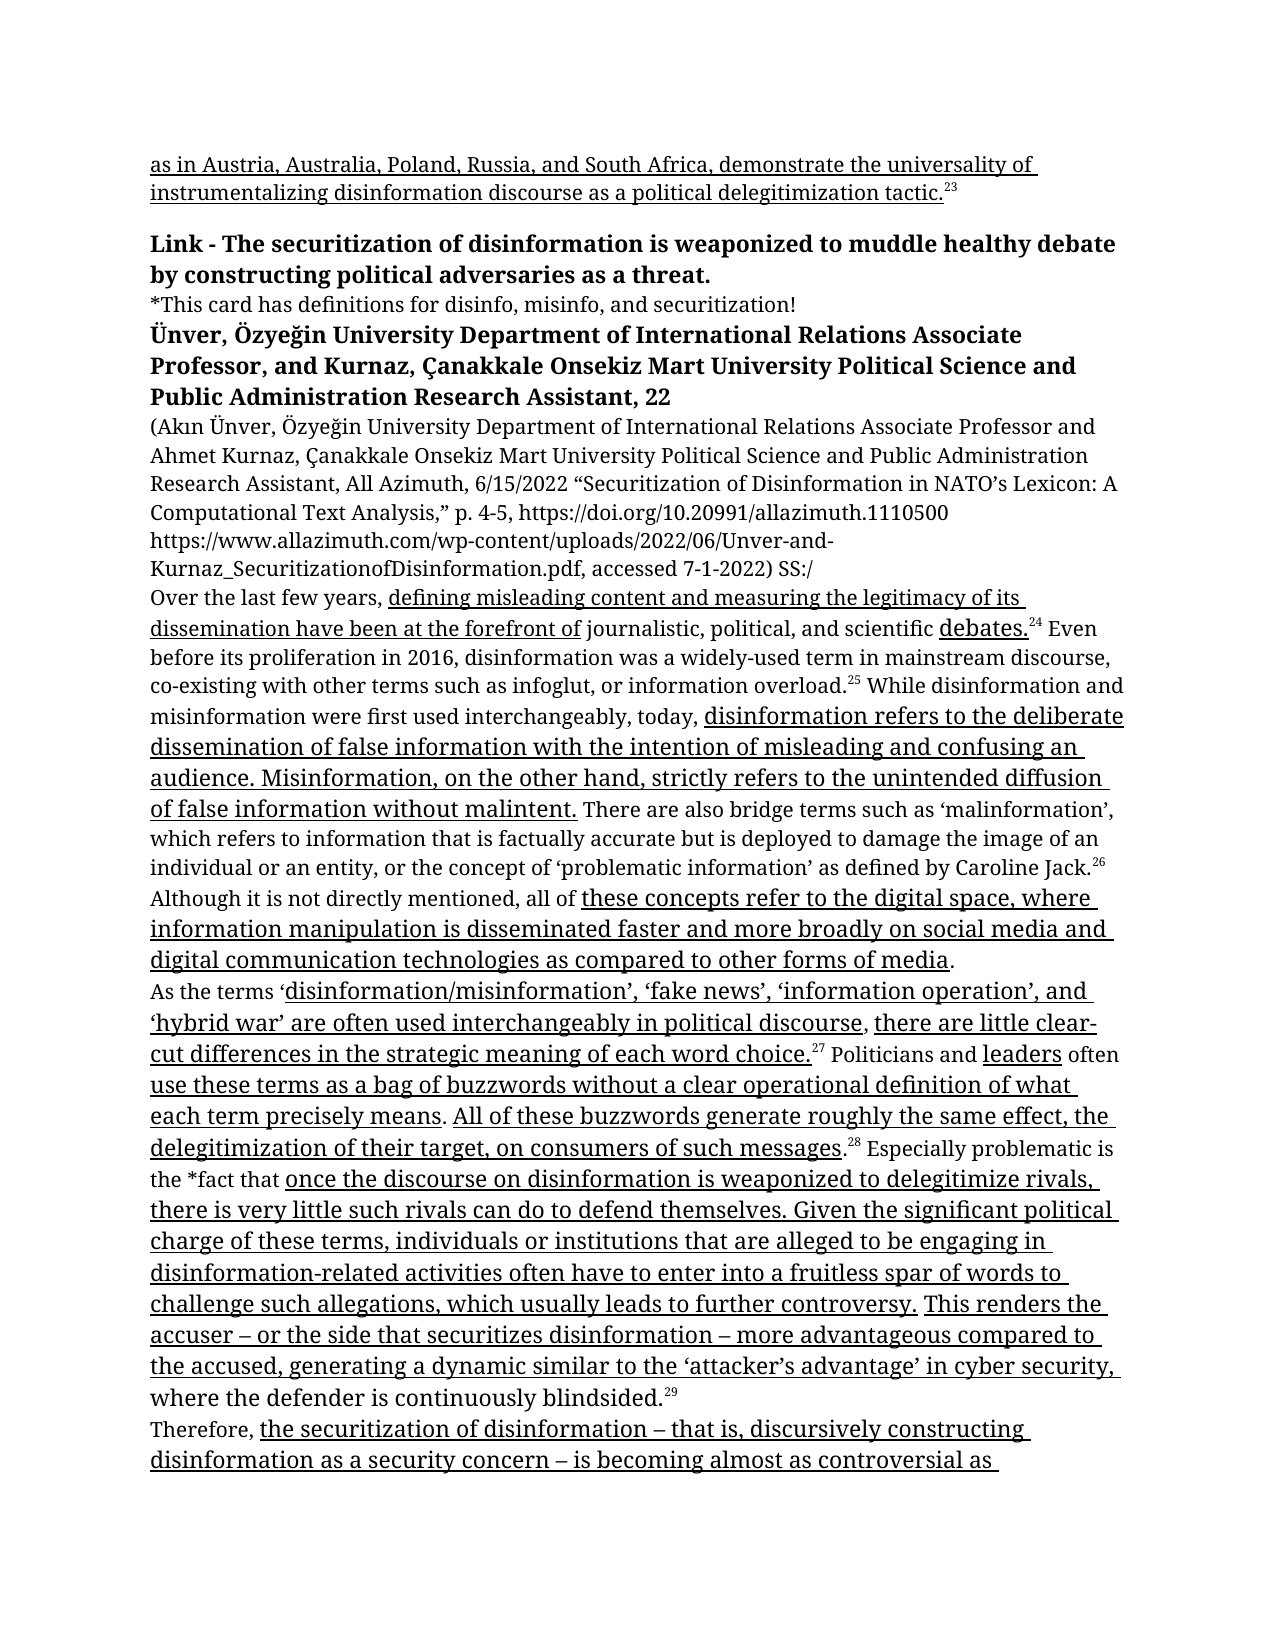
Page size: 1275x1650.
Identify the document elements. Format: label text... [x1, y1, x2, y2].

text *This card has definitions for disinfo, misinfo, and securitization! [150, 290, 1125, 319]
text As the terms ‘disinformation/misinformation’, ‘fake news’, ‘information operation’, and ‘hybrid war’ are often used interchangeably in political discourse, there are little clear-cut differences in the strategic meaning of each word choice.27 Politicians and leaders often use these terms as a bag of buzzwords without a clear operational definition of what each term precisely means. All of these buzzwords generate roughly the same effect, the delegitimization of their target, on consumers of such messages.28 Especially problematic is the *fact that once the discourse on disinformation is weaponized to delegitimize rivals, there is very little such rivals can do to defend themselves. Given the significant political charge of these terms, individuals or institutions that are alleged to be engaging in disinformation-related activities often have to enter into a fruitless spar of words to challenge such allegations, which usually leads to further controversy. This renders the accuser – or the side that securitizes disinformation – more advantageous compared to the accused, generating a dynamic similar to the ‘attacker’s advantage’ in cyber security, where the defender is continuously blindsided.29 [150, 975, 1125, 1413]
text Over the last few years, defining misleading content and measuring the legitimacy of its dissemination have been at the forefront of journalistic, political, and scientific debates.24 Even before its proliferation in 2016, disinformation was a widely-used term in mainstream discourse, co-existing with other terms such as infoglut, or information overload.25 While disinformation and misinformation were first used interchangeably, today, disinformation refers to the deliberate dissemination of false information with the intention of misleading and confusing an audience. Misinformation, on the other hand, strictly refers to the unintended diffusion of false information without malintent. There are also bridge terms such as ‘malinformation’, which refers to information that is factually accurate but is deployed to damage the image of an individual or an entity, or the concept of ‘problematic information’ as defined by Caroline Jack.26 Although it is not directly mentioned, all of these concepts refer to the digital space, where information manipulation is disseminated faster and more broadly on social media and digital communication technologies as compared to other forms of media. [150, 583, 1125, 975]
text (Akın Ünver, Özyeğin University Department of International Relations Associate Professor and Ahmet Kurnaz, Çanakkale Onsekiz Mart University Political Science and Public Administration Research Assistant, All Azimuth, 6/15/2022 “Securitization of Disinformation in NATO’s Lexicon: A Computational Text Analysis,” p. 4-5, https://doi.org/10.20991/allazimuth.1110500 https://www.allazimuth.com/wp-content/uploads/2022/06/Unver-and-Kurnaz_SecuritizationofDisinformation.pdf, accessed 7-1-2022) SS:/ [150, 412, 1125, 583]
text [150, 150, 1125, 207]
text Ünver, Özyeğin University Department of International Relations Associate Professor, and Kurnaz, Çanakkale Onsekiz Mart University Political Science and Public Administration Research Assistant, 22 [150, 319, 1125, 412]
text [150, 1413, 1125, 1475]
subtitle Link - The securitization of disinformation is weaponized to muddle healthy debate by constructing political adversaries as a threat. [150, 228, 1125, 290]
